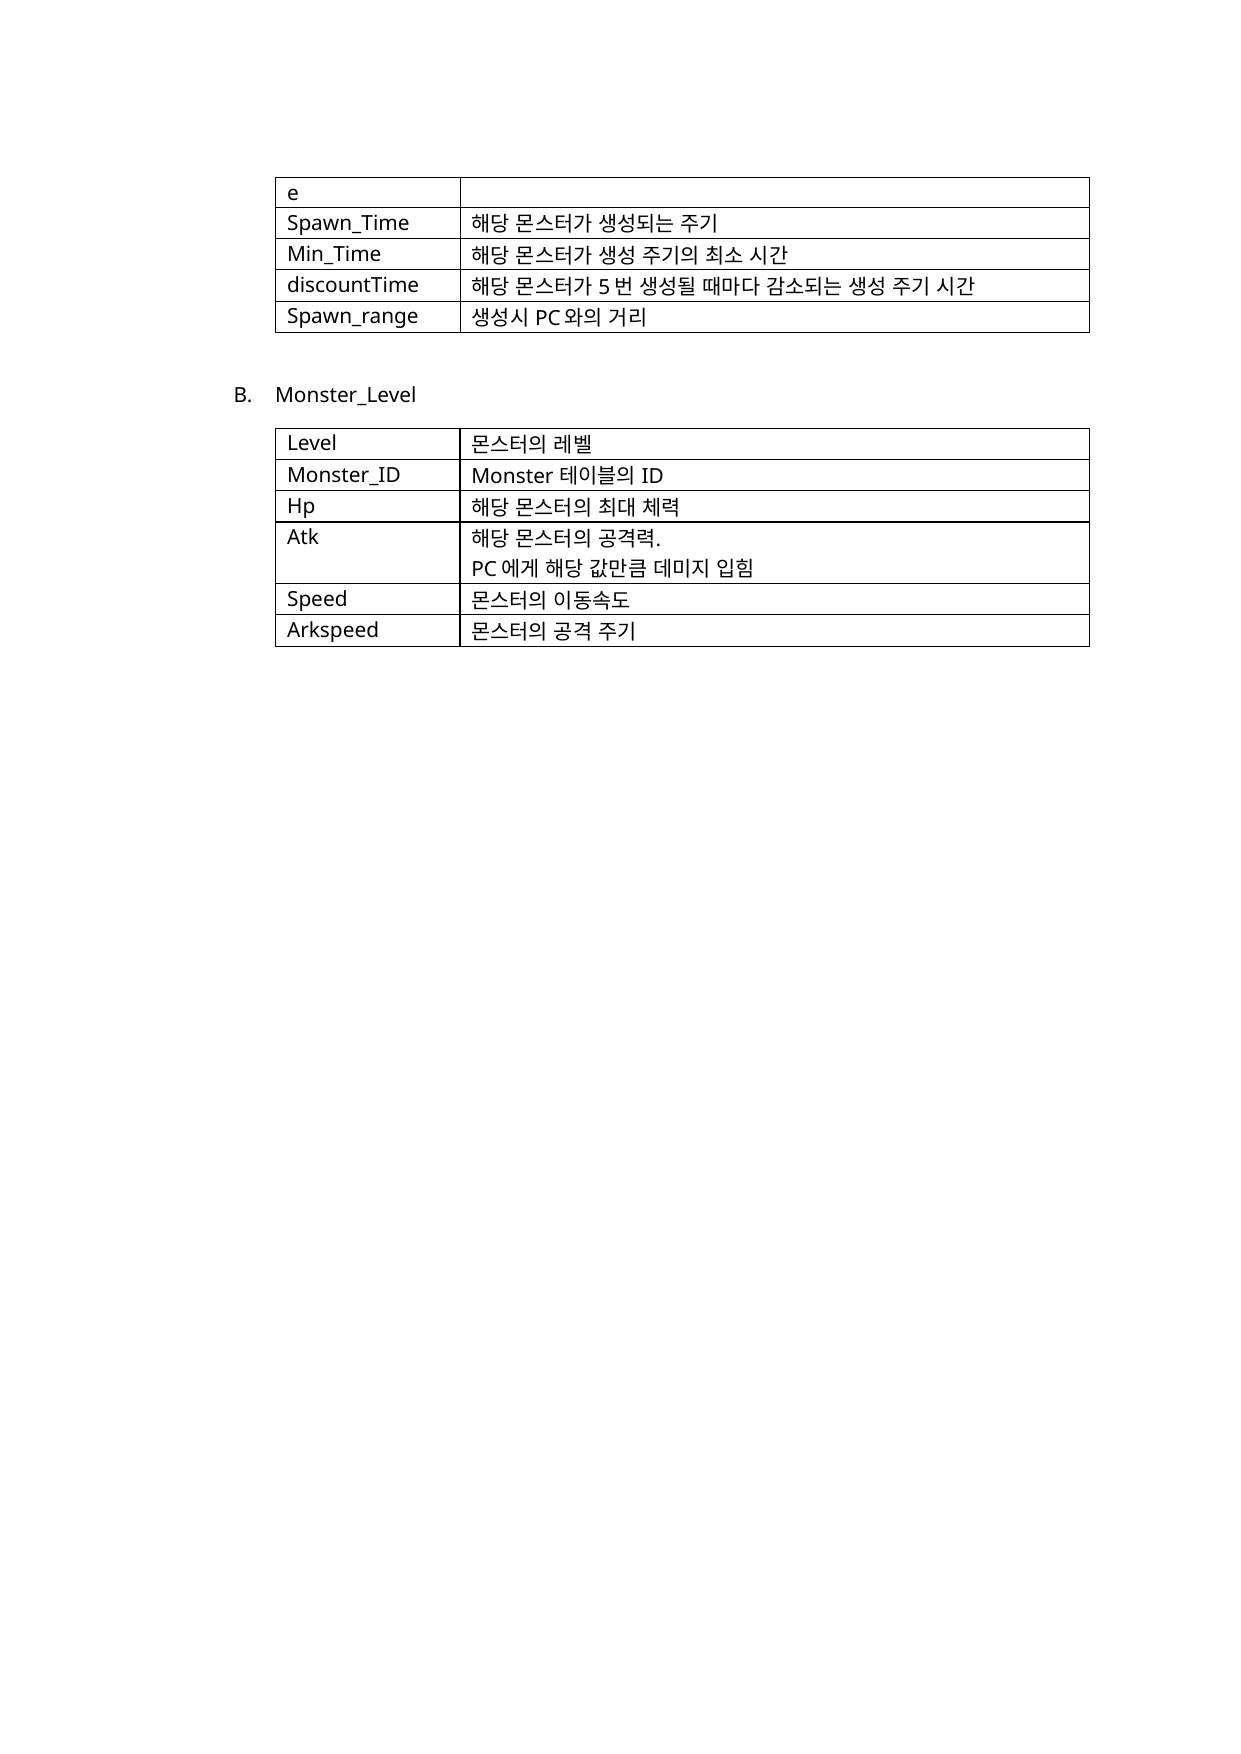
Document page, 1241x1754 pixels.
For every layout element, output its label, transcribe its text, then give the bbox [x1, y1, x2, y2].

table_cell Hp [276, 491, 459, 521]
table_cell 해당 몬스터가 5번 생성될 때마다 감소되는 생성 주기 시간 [461, 270, 1089, 301]
table_cell Atk [276, 523, 459, 583]
table_cell Speed [276, 584, 459, 614]
table_cell Monster_ID [276, 460, 459, 490]
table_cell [461, 178, 1089, 207]
list Monster_Level [233, 380, 1090, 409]
table_cell 해당 몬스터가 생성되는 주기 [461, 208, 1089, 238]
table_cell 해당 몬스터가 생성 주기의 최소 시간 [461, 239, 1089, 269]
table_cell 생성시 PC와의 거리 [461, 302, 1089, 332]
table_cell 해당 몬스터의 최대 체력 [461, 491, 1089, 521]
table_cell 몬스터의 이동속도 [461, 584, 1089, 614]
table_cell First_spawn_Time [276, 178, 460, 207]
table_cell Arkspeed [276, 615, 459, 646]
table_cell Min_Time [276, 239, 460, 269]
table_cell Monster 테이블의 ID [461, 460, 1089, 490]
table_cell Spawn_Time [276, 208, 460, 238]
table_header 몬스터의 레벨 [461, 429, 1089, 459]
table_cell discountTime [276, 270, 460, 301]
table_cell Spawn_range [276, 302, 460, 332]
table_header Level [276, 429, 459, 459]
table_cell 해당 몬스터의 공격력. PC에게 해당 값만큼 데미지 입힘 [461, 523, 1089, 583]
table_cell 몬스터의 공격 주기 [461, 615, 1089, 646]
